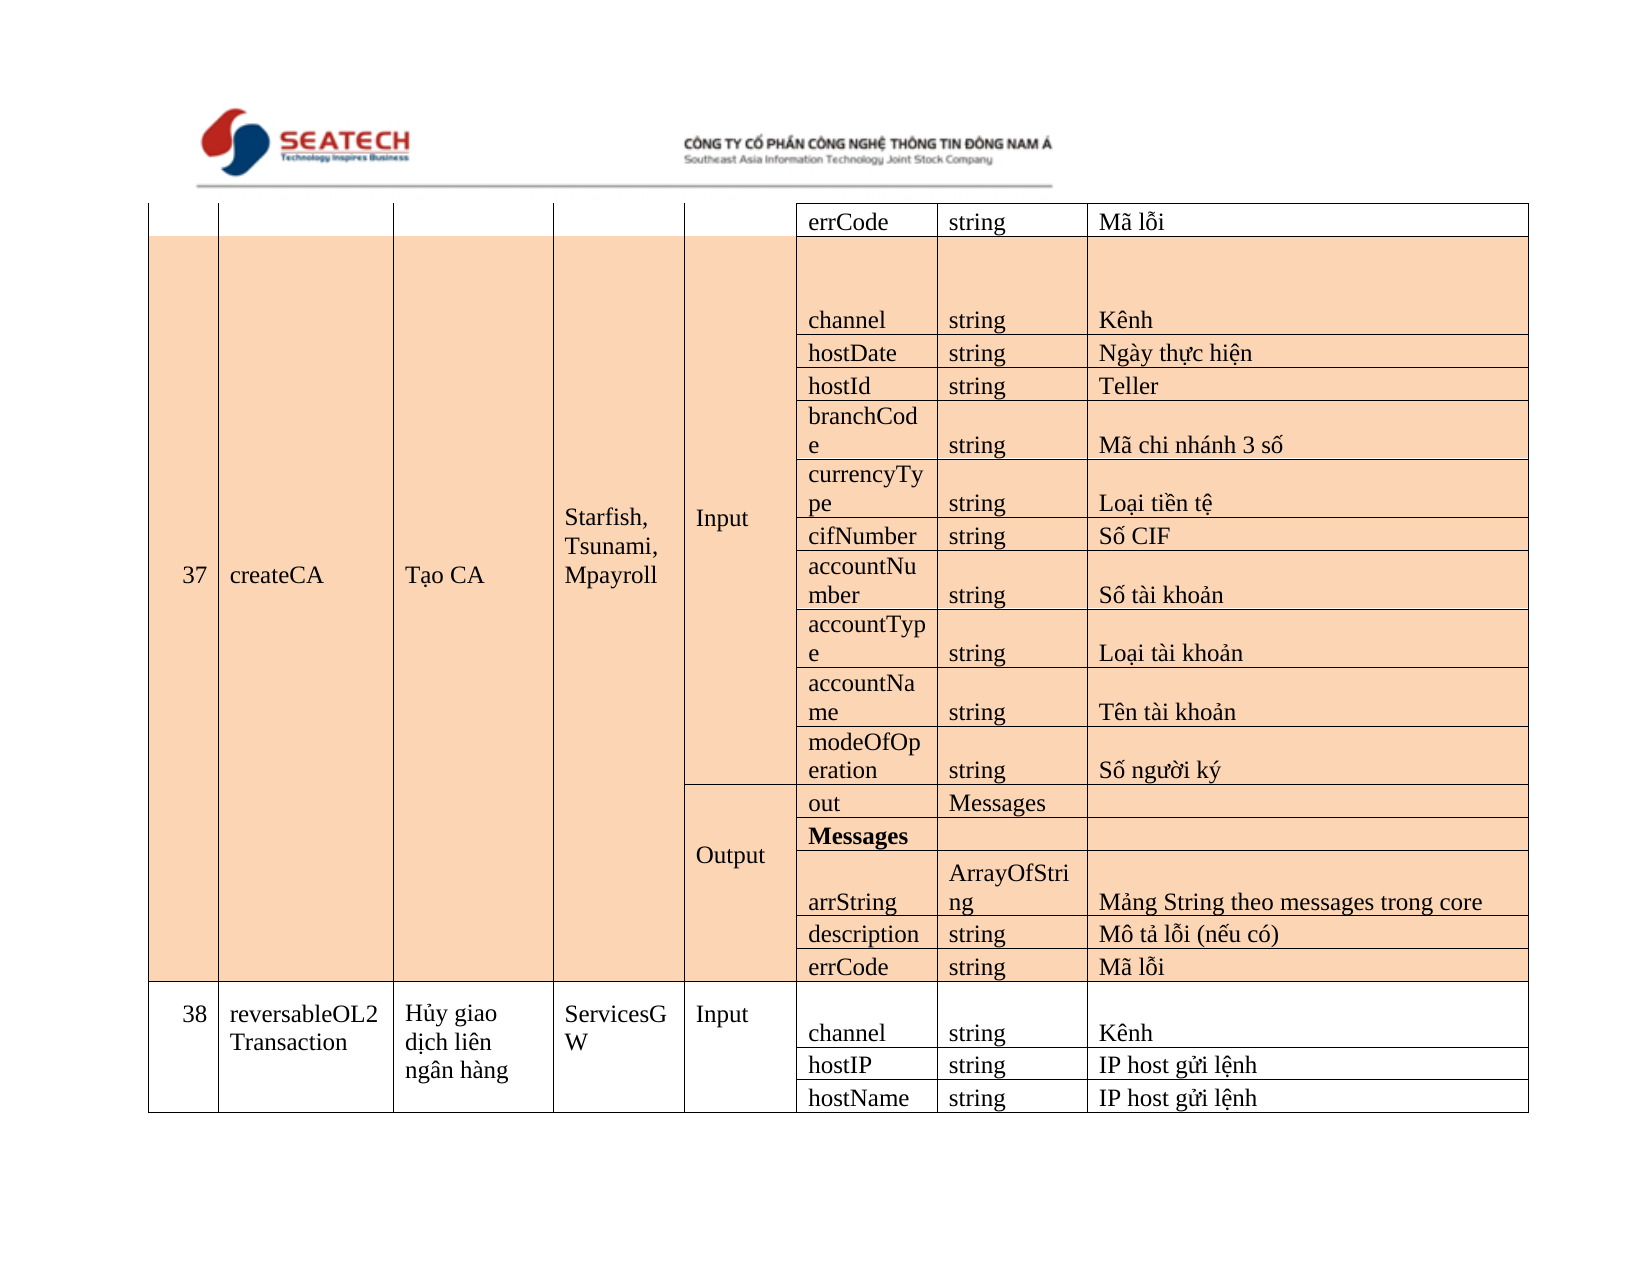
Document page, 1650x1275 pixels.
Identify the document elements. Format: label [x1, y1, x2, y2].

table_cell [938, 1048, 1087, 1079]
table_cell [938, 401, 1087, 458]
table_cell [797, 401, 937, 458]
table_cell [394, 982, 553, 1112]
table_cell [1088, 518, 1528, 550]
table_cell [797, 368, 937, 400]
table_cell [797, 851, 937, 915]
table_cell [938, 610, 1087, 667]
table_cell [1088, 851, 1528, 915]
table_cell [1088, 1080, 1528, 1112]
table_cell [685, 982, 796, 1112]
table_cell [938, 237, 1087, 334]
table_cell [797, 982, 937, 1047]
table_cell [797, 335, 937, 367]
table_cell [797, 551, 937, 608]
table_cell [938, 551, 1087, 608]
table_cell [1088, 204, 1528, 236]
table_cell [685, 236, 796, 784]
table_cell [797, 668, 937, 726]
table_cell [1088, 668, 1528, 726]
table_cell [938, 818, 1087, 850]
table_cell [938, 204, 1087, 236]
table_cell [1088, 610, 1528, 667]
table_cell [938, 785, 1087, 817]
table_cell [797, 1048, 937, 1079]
picture [150, 75, 1094, 204]
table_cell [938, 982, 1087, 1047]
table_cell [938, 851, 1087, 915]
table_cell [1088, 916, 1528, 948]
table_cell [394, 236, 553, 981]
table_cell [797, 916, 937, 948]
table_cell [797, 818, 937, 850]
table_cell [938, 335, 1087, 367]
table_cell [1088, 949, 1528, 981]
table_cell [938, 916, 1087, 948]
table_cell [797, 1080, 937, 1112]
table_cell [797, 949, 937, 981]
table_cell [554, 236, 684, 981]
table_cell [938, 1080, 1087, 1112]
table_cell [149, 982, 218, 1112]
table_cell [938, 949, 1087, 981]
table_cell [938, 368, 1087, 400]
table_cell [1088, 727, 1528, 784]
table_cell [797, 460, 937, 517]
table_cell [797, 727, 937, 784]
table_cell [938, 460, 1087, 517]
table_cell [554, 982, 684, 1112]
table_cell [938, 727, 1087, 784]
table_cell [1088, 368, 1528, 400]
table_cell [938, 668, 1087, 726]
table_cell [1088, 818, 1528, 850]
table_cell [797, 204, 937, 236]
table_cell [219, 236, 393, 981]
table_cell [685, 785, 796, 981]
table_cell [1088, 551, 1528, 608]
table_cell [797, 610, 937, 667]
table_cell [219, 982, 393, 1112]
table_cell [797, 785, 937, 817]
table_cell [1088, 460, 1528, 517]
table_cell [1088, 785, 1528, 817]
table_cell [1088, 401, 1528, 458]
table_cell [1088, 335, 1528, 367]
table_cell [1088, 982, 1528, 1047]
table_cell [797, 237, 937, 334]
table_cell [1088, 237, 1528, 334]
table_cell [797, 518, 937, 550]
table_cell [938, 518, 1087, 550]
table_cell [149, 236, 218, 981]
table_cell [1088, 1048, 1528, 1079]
